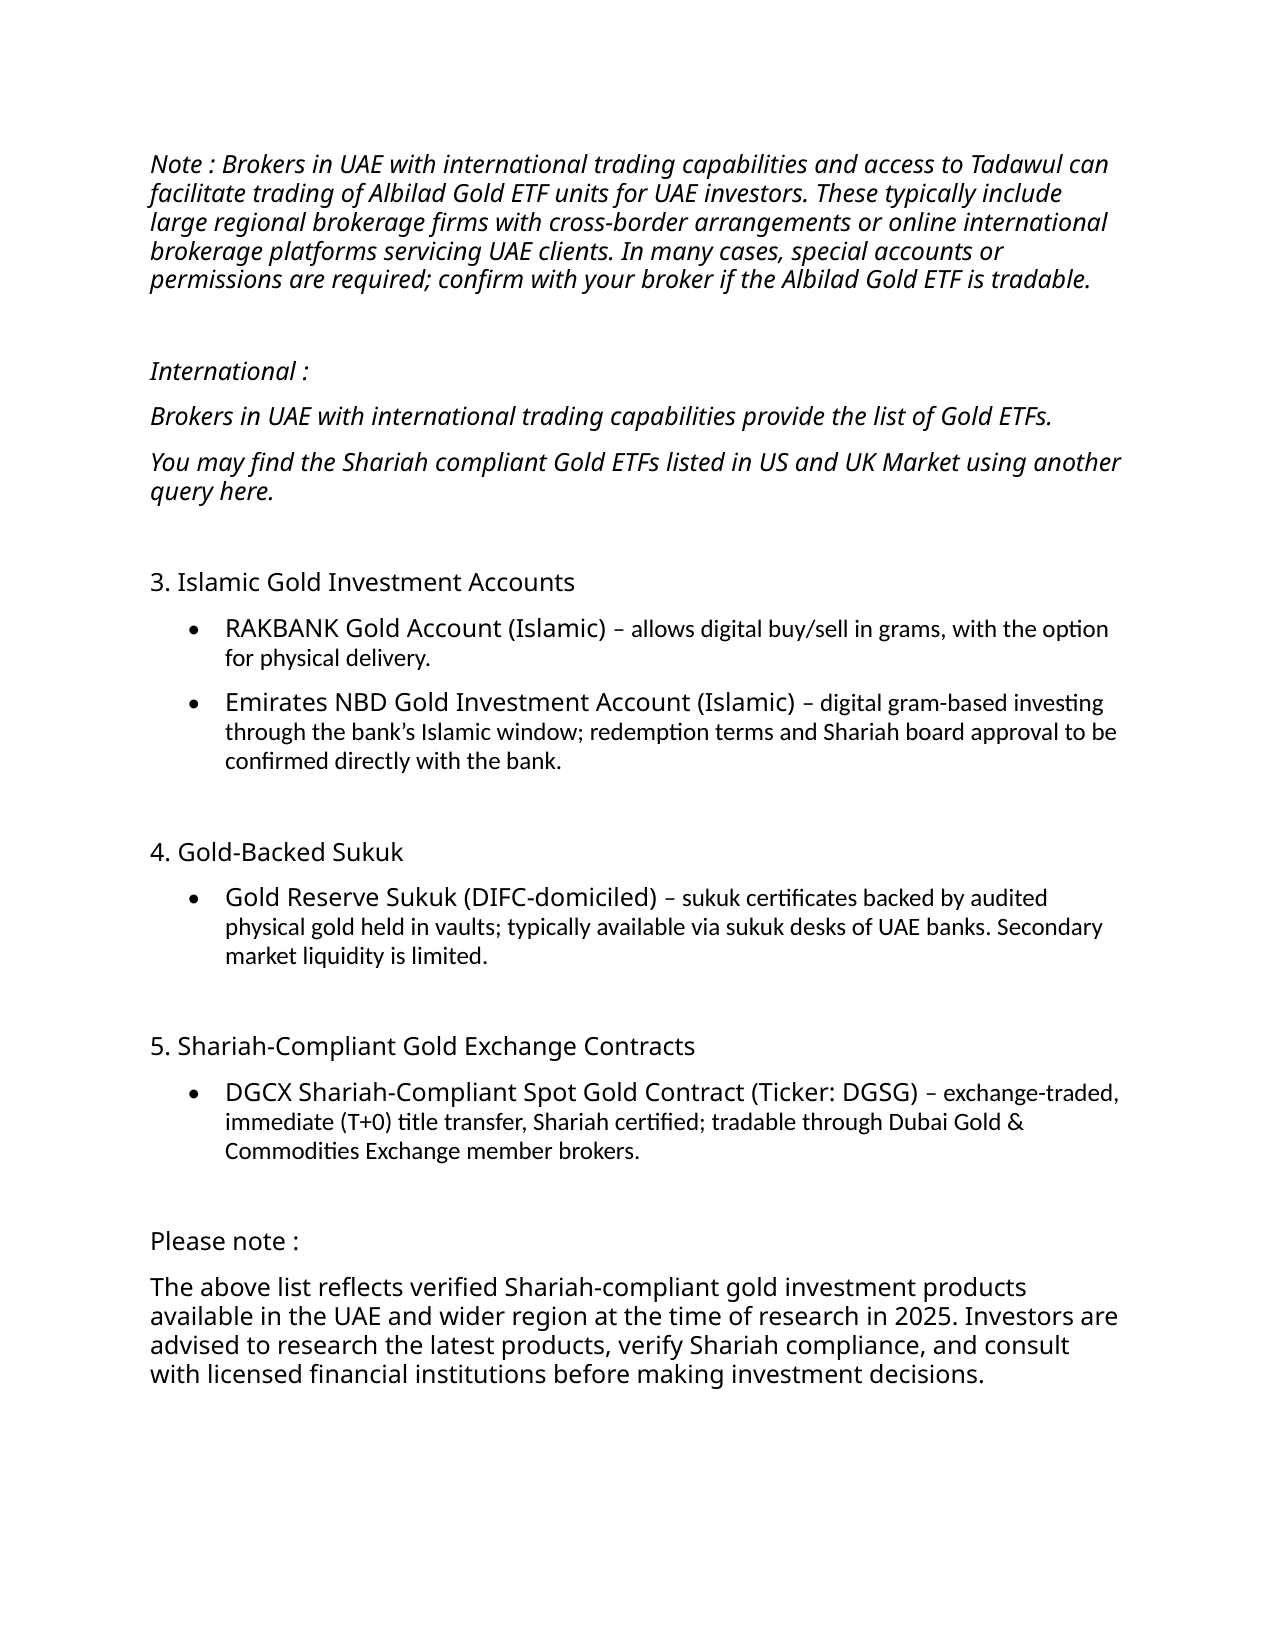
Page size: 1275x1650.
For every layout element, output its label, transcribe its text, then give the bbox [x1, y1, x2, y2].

text 4. Gold-Backed Sukuk [150, 838, 1125, 867]
text Note : Brokers in UAE with international trading capabilities and access to Tadawul can facilitate trading of Albilad Gold ETF units for UAE investors. These typically include large regional brokerage firms with cross-border arrangements or online international brokerage platforms servicing UAE clients. In many cases, special accounts or permissions are required; confirm with your broker if the Albilad Gold ETF is tradable. [150, 150, 1125, 295]
list DGCX Shariah-Compliant Spot Gold Contract (Ticker: DGSG) – exchange-traded, immediate (T+0) title transfer, Shariah certified; tradable through Dubai Gold & Commodities Exchange member brokers. [187, 1078, 1125, 1165]
list Gold Reserve Sukuk (DIFC-domiciled) – sukuk certificates backed by audited physical gold held in vaults; typically available via sukuk desks of UAE banks. Secondary market liquidity is limited. [187, 883, 1125, 970]
text Brokers in UAE with international trading capabilities provide the list of Gold ETFs. [150, 403, 1125, 432]
list RAKBANK Gold Account (Islamic) – allows digital buy/sell in grams, with the option for physical delivery. [187, 614, 1125, 672]
text Please note : [150, 1227, 1125, 1256]
text International : [150, 357, 1125, 386]
list Emirates NBD Gold Investment Account (Islamic) – digital gram-based investing through the bank’s Islamic window; redemption terms and Shariah board approval to be confirmed directly with the bank. [187, 689, 1125, 776]
text 5. Shariah-Compliant Gold Exchange Contracts [150, 1033, 1125, 1062]
text 3. Islamic Gold Investment Accounts [150, 568, 1125, 597]
text You may find the Shariah compliant Gold ETFs listed in US and UK Market using another query here. [150, 448, 1125, 506]
text The above list reflects verified Shariah-compliant gold investment products available in the UAE and wider region at the time of research in 2025. Investors are advised to research the latest products, verify Shariah compliance, and consult with licensed financial institutions before making investment decisions. [150, 1273, 1125, 1389]
